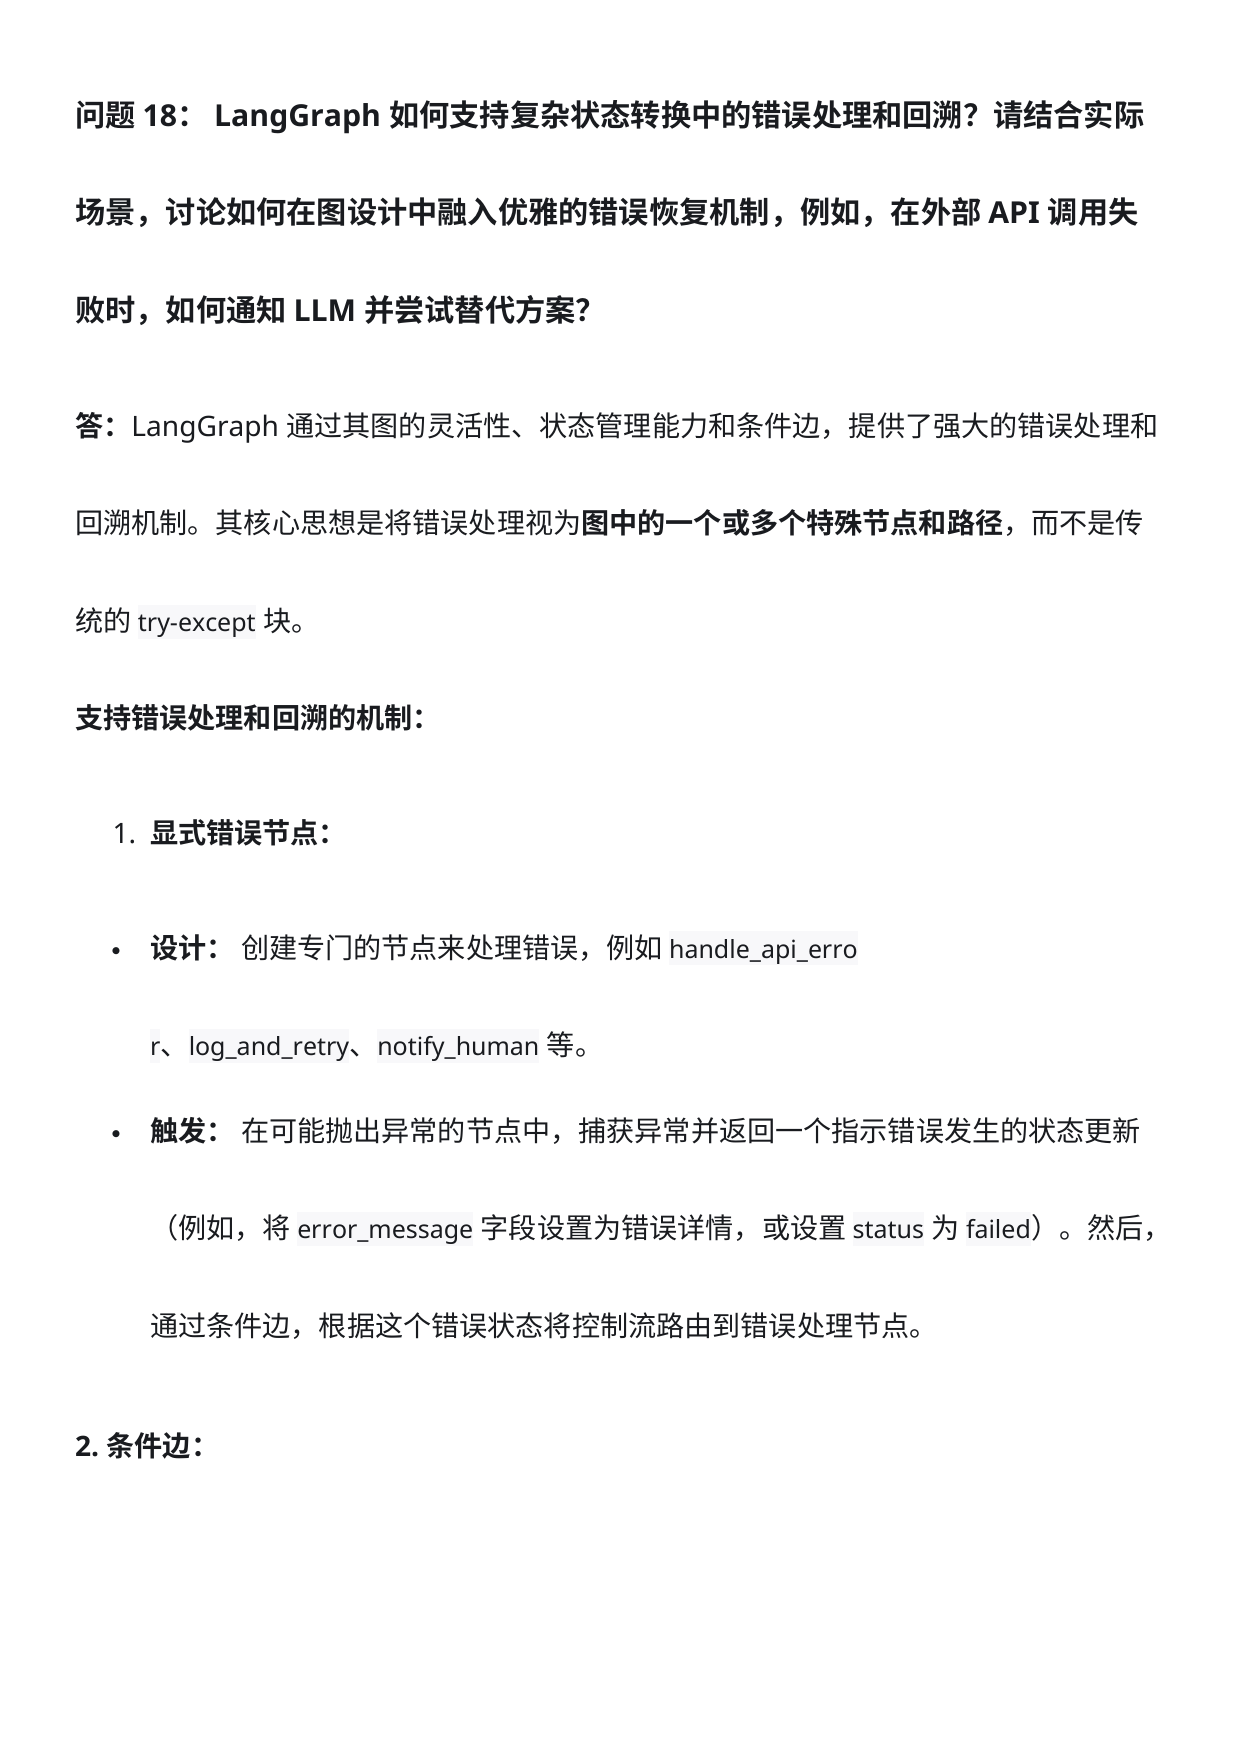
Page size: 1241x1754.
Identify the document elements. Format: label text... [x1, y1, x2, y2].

list 显式错误节点： [112, 799, 1165, 864]
list 触发： 在可能抛出异常的节点中，捕获异常并返回一个指示错误发生的状态更新（例如，将 error_message 字段设置为错误详情，或设置 status 为 failed）。然后，通过条件边，根据这个错误状态将控制流路由到错误处理节点。 [112, 1096, 1165, 1356]
text 答：LangGraph 通过其图的灵活性、状态管理能力和条件边，提供了强大的错误处理和回溯机制。其核心思想是将错误处理视为图中的一个或多个特殊节点和路径，而不是传统的 try-except 块。 支持错误处理和回溯的机制： [75, 392, 1165, 749]
list 设计： 创建专门的节点来处理错误，例如 handle_api_error、log_and_retry、notify_human 等。 [112, 913, 1165, 1076]
text 问题 18： LangGraph 如何支持复杂状态转换中的错误处理和回溯？请结合实际场景，讨论如何在图设计中融入优雅的错误恢复机制，例如，在外部 API 调用失败时，如何通知 LLM 并尝试替代方案？ [75, 81, 1165, 341]
text 2. 条件边： [75, 1412, 1165, 1477]
